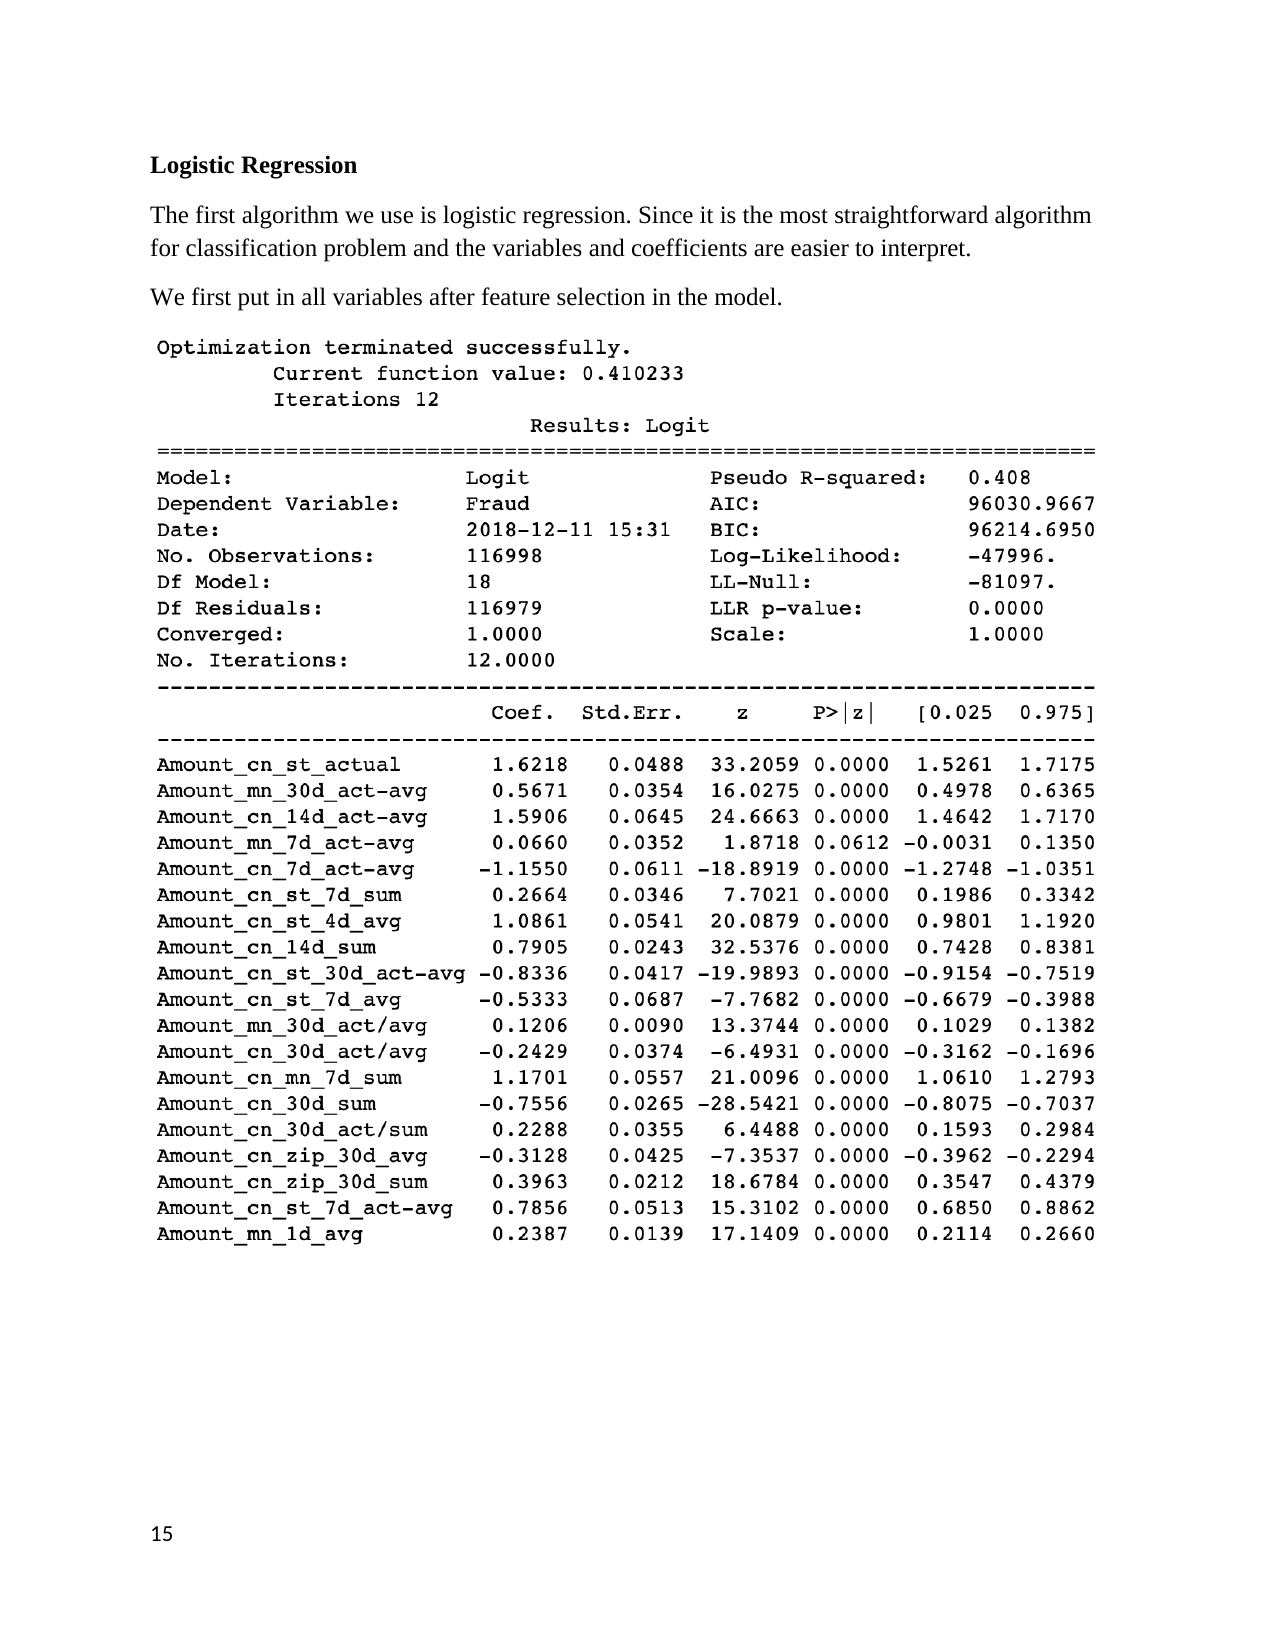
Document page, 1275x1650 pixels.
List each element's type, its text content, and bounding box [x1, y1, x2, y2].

text We first put in all variables after feature selection in the model. [150, 282, 1125, 311]
subtitle Logistic Regression [150, 150, 1125, 179]
text The first algorithm we use is logistic regression. Since it is the most straightforward algorithm for classification problem and the variables and coefficients are easier to interpret. [150, 200, 1125, 261]
picture [150, 332, 1110, 1253]
